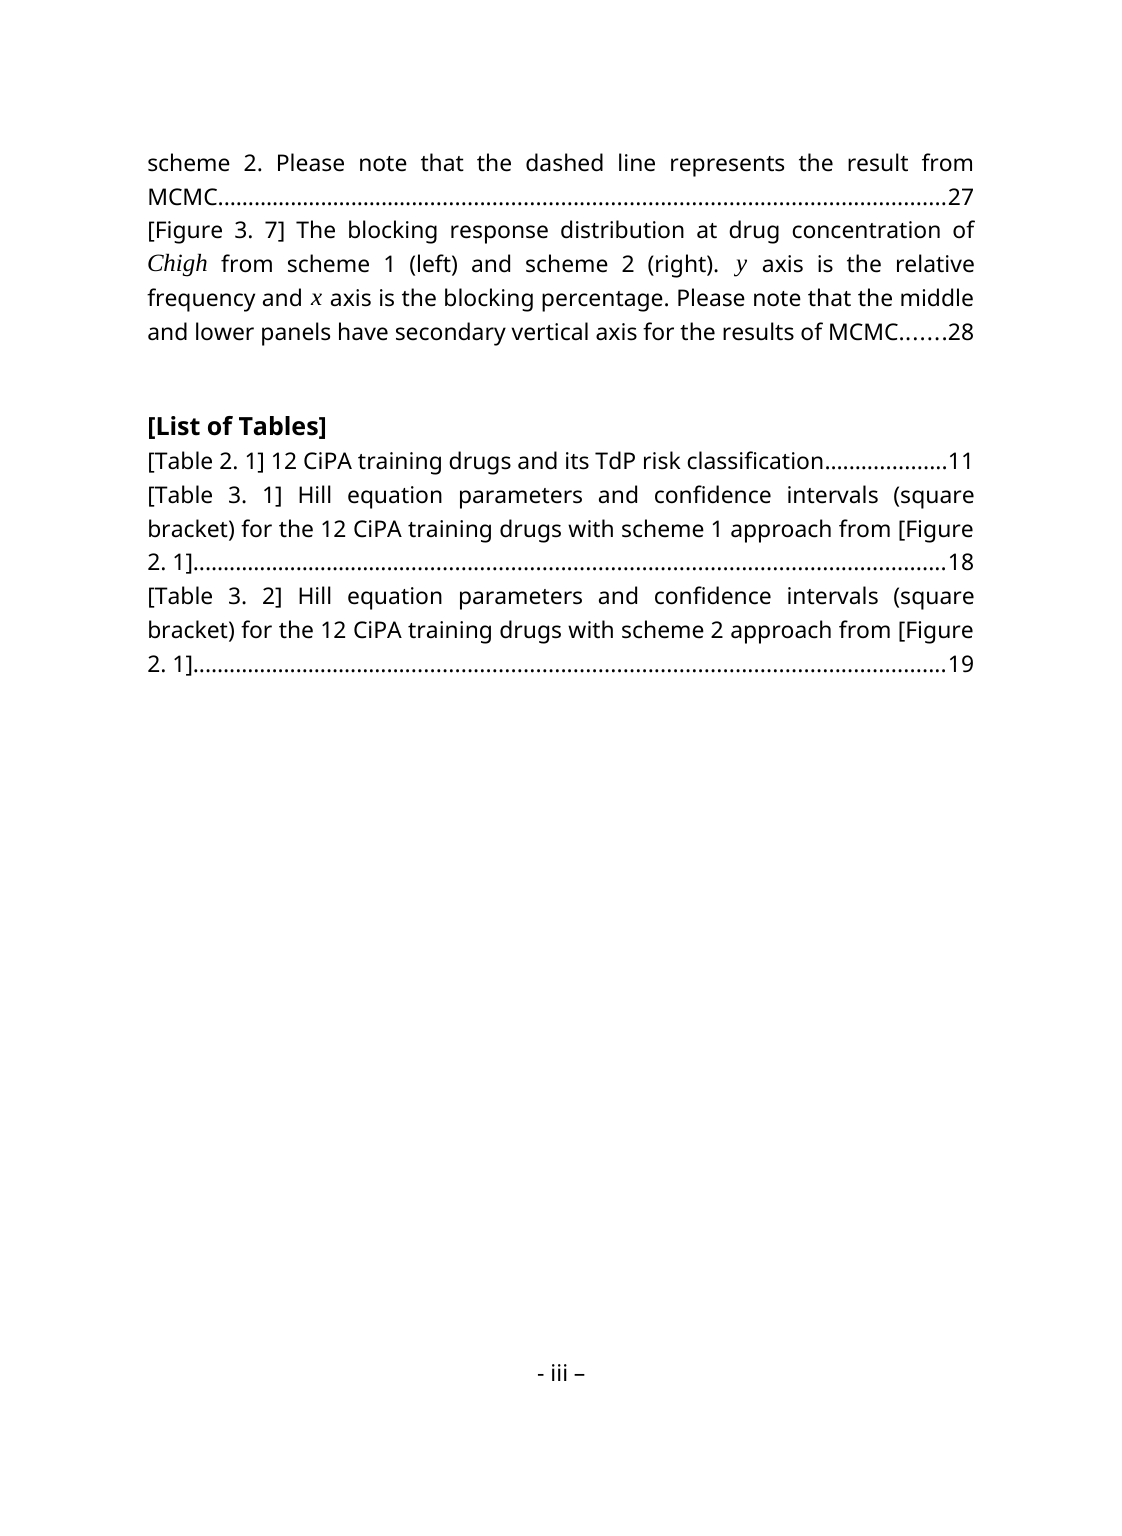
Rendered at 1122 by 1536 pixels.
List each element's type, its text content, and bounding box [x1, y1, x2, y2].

subtitle [List of Tables] [147, 408, 975, 442]
text [Table 3. 1] Hill equation parameters and confidence intervals (square bracket) for the 12 CiPA training drugs with scheme 1 approach from [Figure 2. 1] 18 [147, 479, 975, 577]
text [Table 2. 1] 12 CiPA training drugs and its TdP risk classification 11 [147, 445, 975, 476]
text [Figure 3. 7] The blocking response distribution at drug concentration of from scheme 1 (left) and scheme 2 (right). axis is the relative frequency and axis is the blocking percentage. Please note that the middle and lower panels have secondary vertical axis for the results of MCMC. 28 [147, 214, 975, 347]
text [Table 3. 2] Hill equation parameters and confidence intervals (square bracket) for the 12 CiPA training drugs with scheme 2 approach from [Figure 2. 1] 19 [147, 580, 975, 679]
